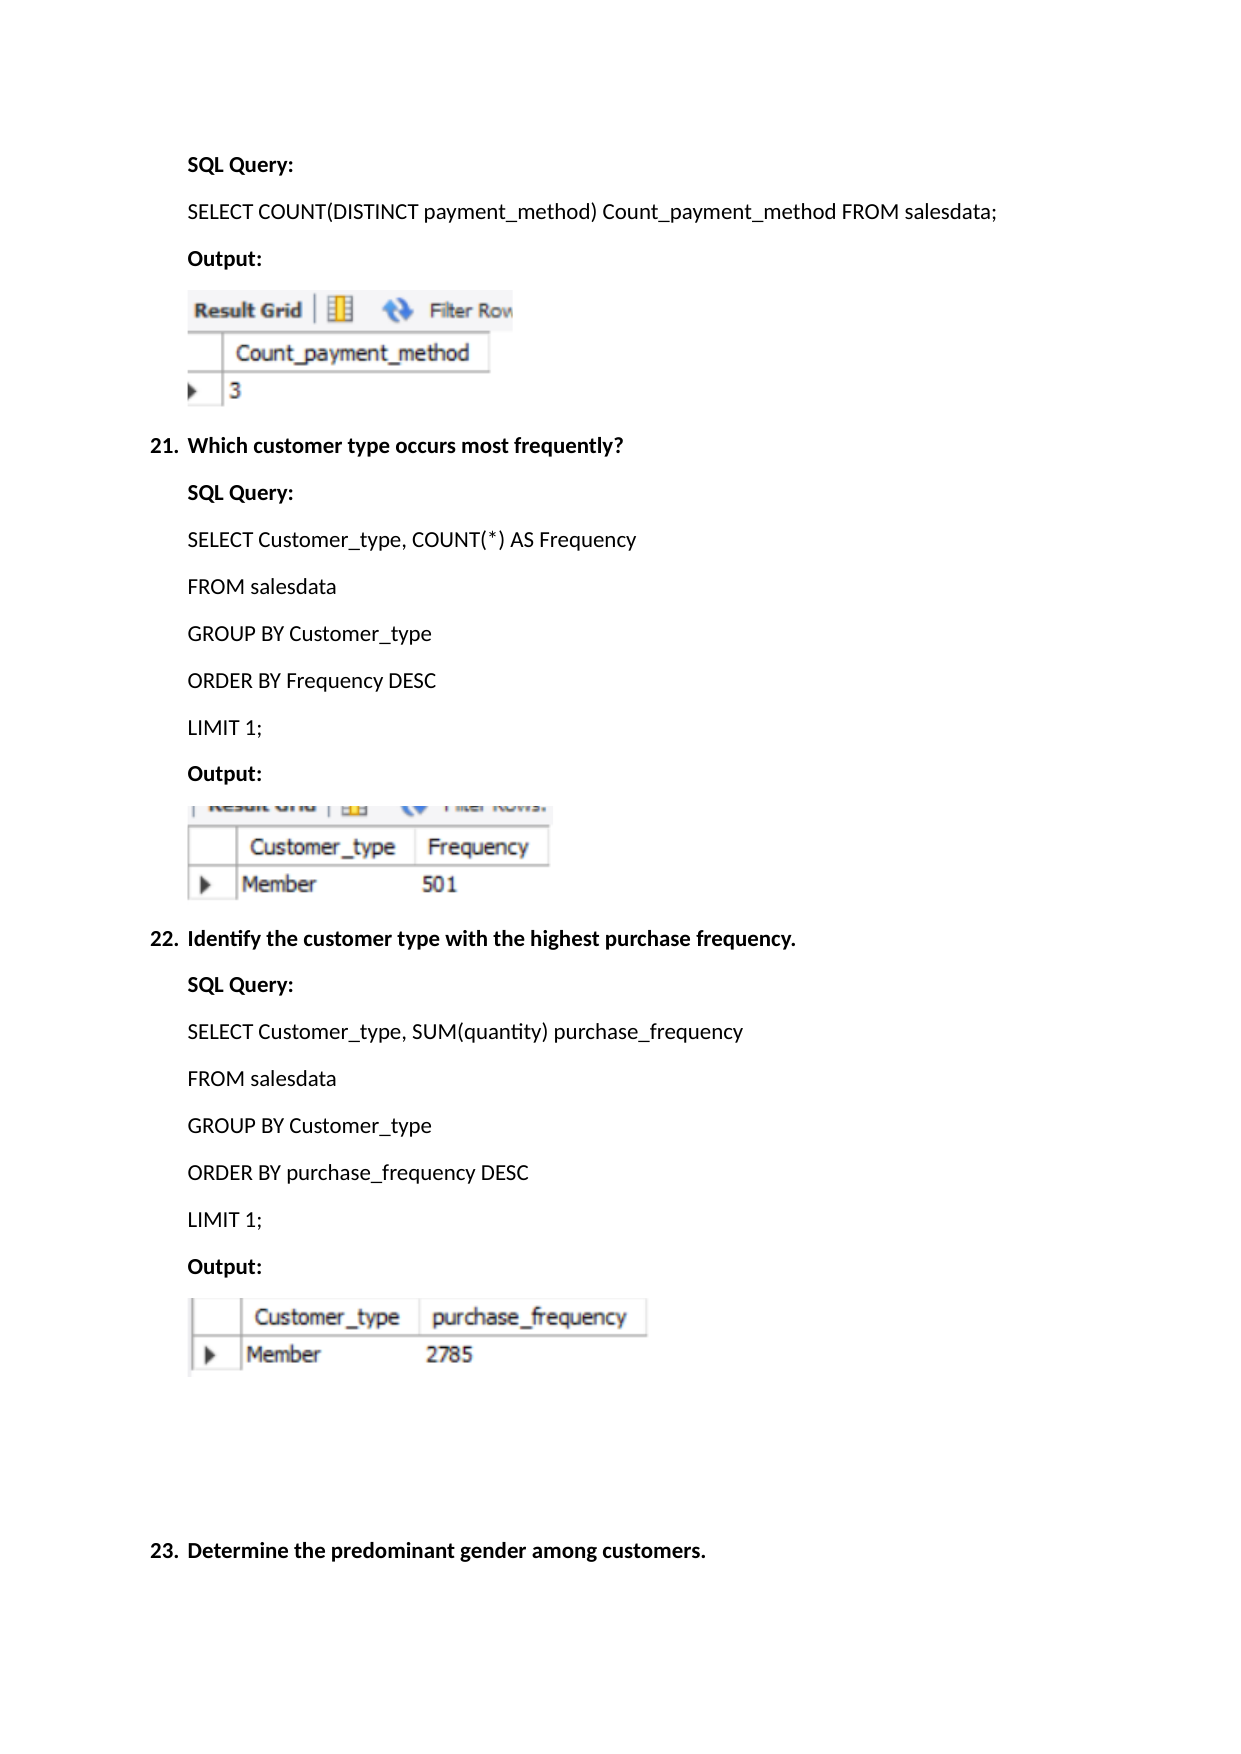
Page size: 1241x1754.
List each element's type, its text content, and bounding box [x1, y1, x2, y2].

text FROM salesdata [187, 572, 1090, 600]
text SQL Query: [187, 971, 1090, 998]
text GROUP BY Customer_type [187, 1111, 1090, 1139]
list Identify the customer type with the highest purchase frequency. [150, 924, 1090, 952]
text ORDER BY purchase_frequency DESC [187, 1158, 1090, 1186]
picture [187, 1298, 655, 1377]
text FROM salesdata [187, 1064, 1090, 1092]
text SQL Query: [187, 150, 1090, 178]
text LIMIT 1; [187, 1205, 1090, 1233]
text Output: [187, 1252, 1090, 1280]
text SELECT Customer_type, SUM(quantity) purchase_frequency [187, 1017, 1090, 1045]
picture [187, 290, 513, 413]
text SELECT Customer_type, COUNT(*) AS Frequency [187, 525, 1090, 553]
text Output: [187, 759, 1090, 787]
text Output: [187, 244, 1090, 272]
text SQL Query: [187, 478, 1090, 506]
text ORDER BY Frequency DESC [187, 666, 1090, 694]
list Determine the predominant gender among customers. [150, 1536, 1090, 1564]
list Which customer type occurs most frequently? [150, 431, 1090, 459]
picture [187, 806, 554, 905]
text GROUP BY Customer_type [187, 619, 1090, 647]
text LIMIT 1; [187, 713, 1090, 741]
text SELECT COUNT(DISTINCT payment_method) Count_payment_method FROM salesdata; [187, 197, 1090, 225]
